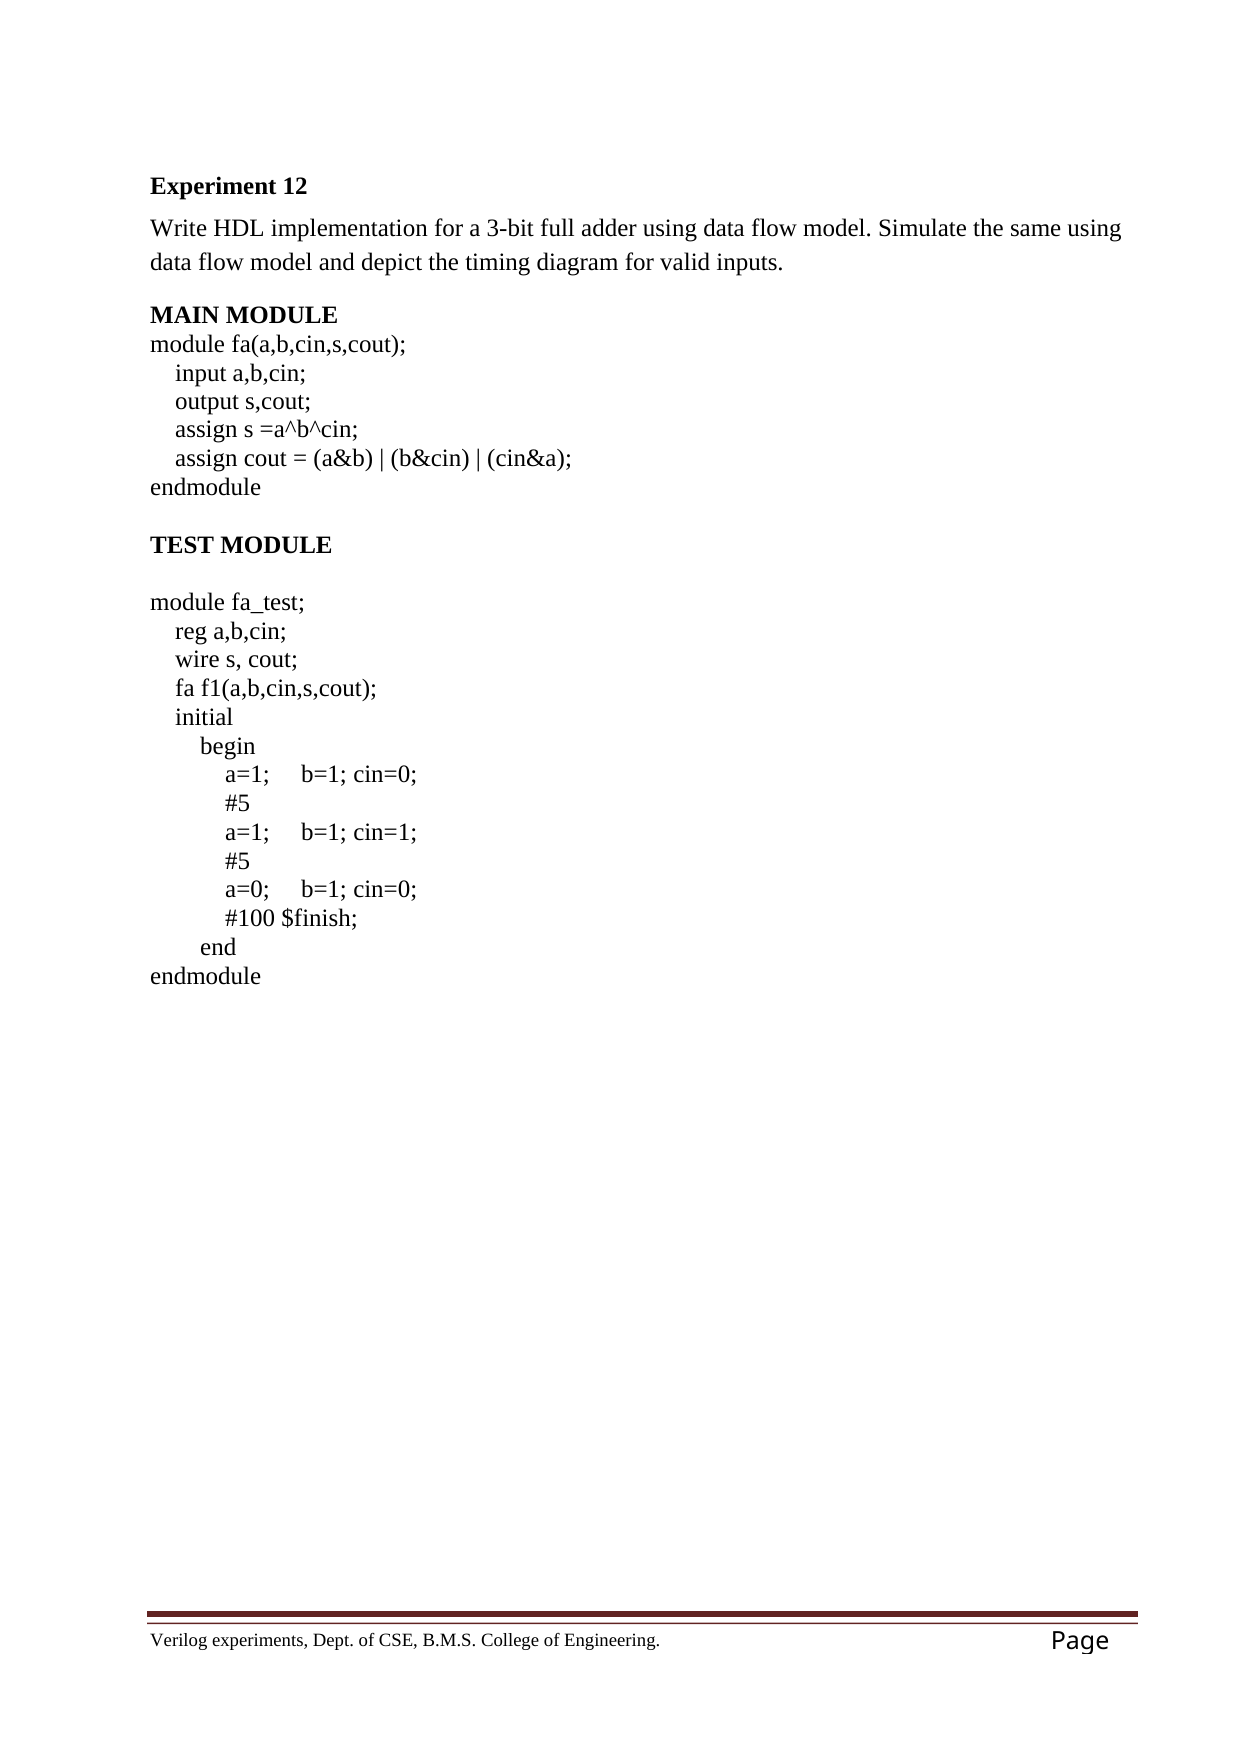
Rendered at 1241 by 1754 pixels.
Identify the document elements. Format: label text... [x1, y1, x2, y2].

text Write HDL implementation for a 3-bit full adder using data flow model. Simulate the same using data flow model and depict the timing diagram for valid inputs. [150, 213, 1124, 275]
text end endmodule [150, 932, 263, 989]
text begin [200, 731, 1219, 759]
text TEST MODULE [150, 530, 1219, 559]
text a=0; b=1; cin=0; #100 $finish; [225, 874, 417, 932]
text Experiment 12 [150, 171, 1219, 199]
text a=1; b=1; cin=0; #5 [225, 759, 417, 817]
text module fa(a,b,cin,s,cout); input a,b,cin; [150, 329, 408, 387]
text a=1; b=1; cin=1; #5 [225, 817, 417, 874]
text MAIN MODULE [150, 301, 1219, 329]
text module fa_test; reg a,b,cin; wire s, cout; [150, 587, 307, 673]
text fa f1(a,b,cin,s,cout); initial [175, 673, 379, 731]
text output s,cout; assign s =a^b^cin; [175, 387, 360, 443]
text assign cout = (a&b) | (b&cin) | (cin&a); endmodule [150, 443, 574, 501]
